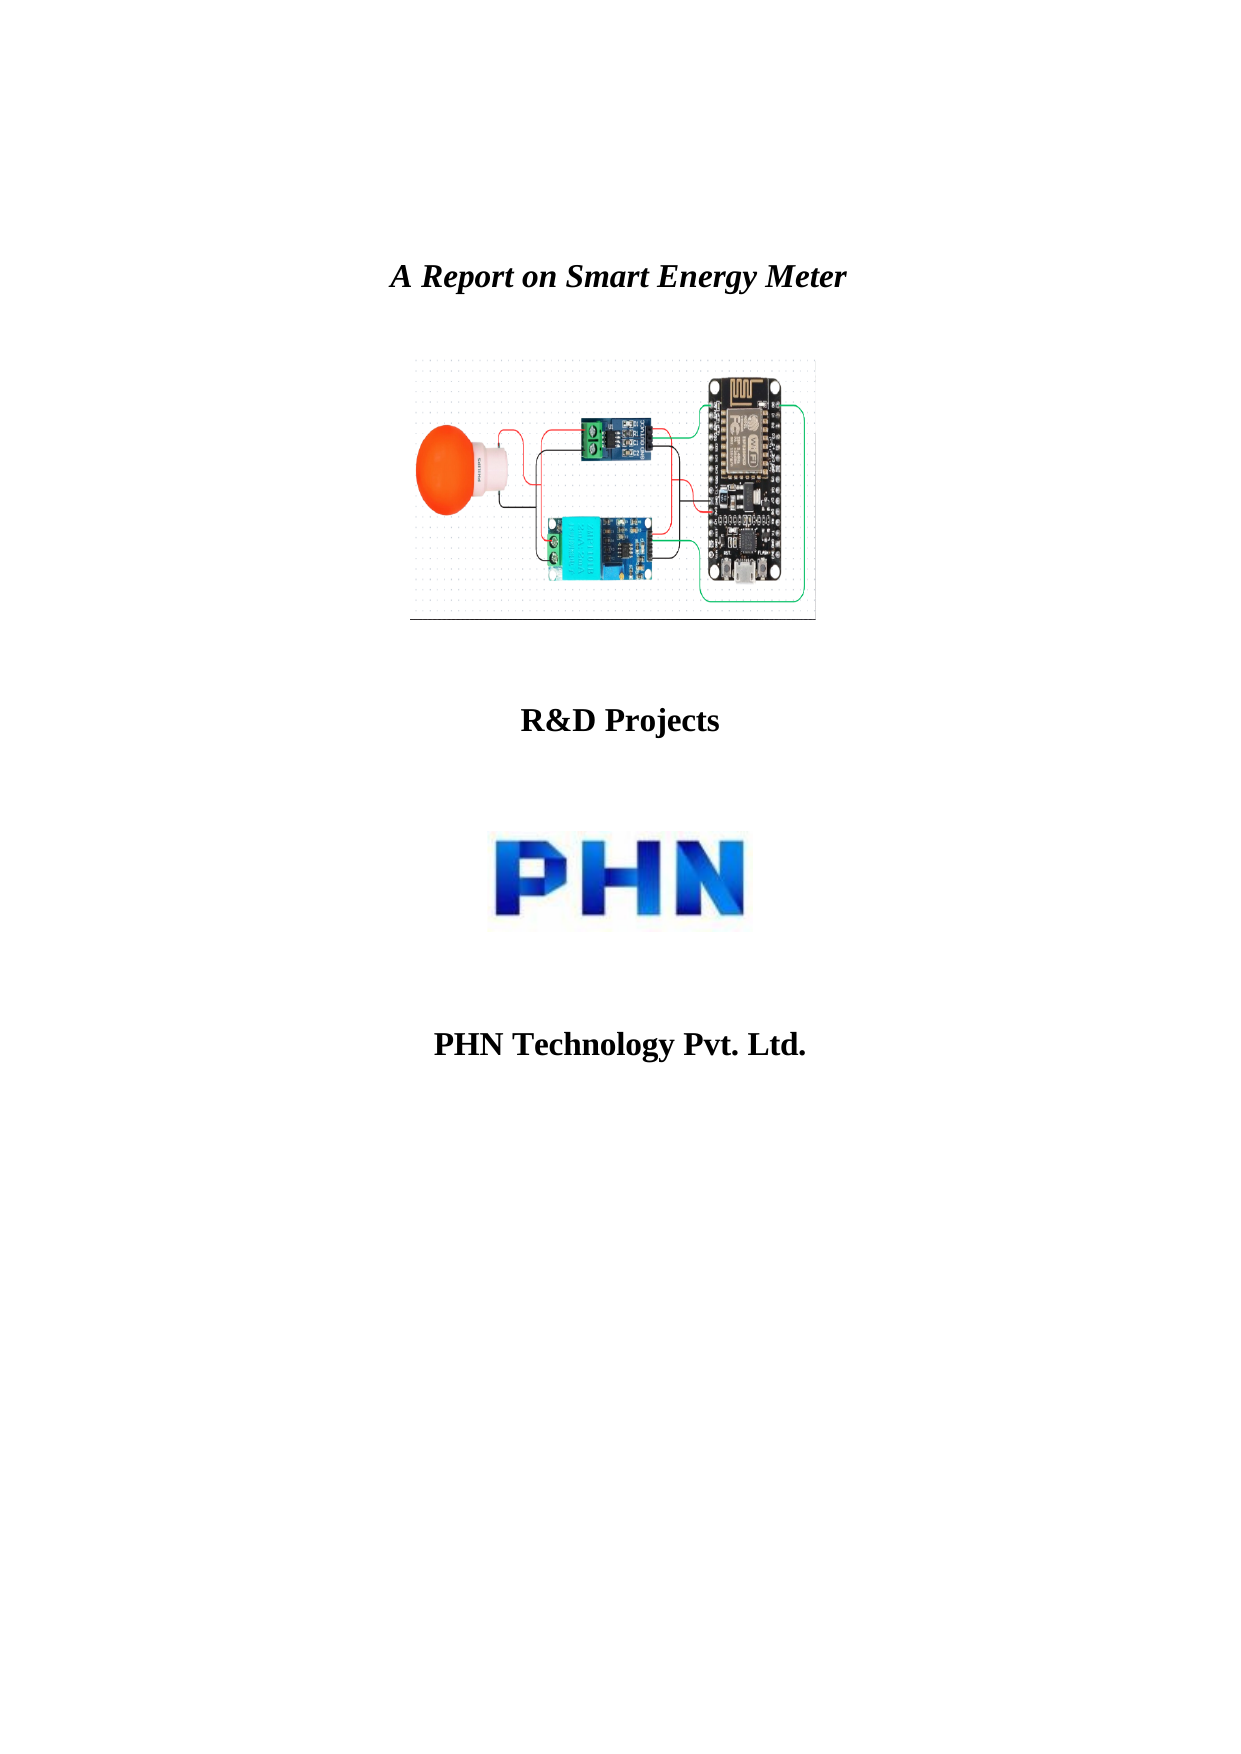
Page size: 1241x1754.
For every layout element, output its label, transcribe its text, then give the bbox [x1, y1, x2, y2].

text A Report on Smart Energy Meter [148, 256, 1092, 295]
text PHN Technology Pvt. Ltd. [148, 1024, 1092, 1063]
text R&D Projects [148, 700, 1092, 738]
picture [410, 353, 816, 620]
picture [487, 831, 753, 932]
